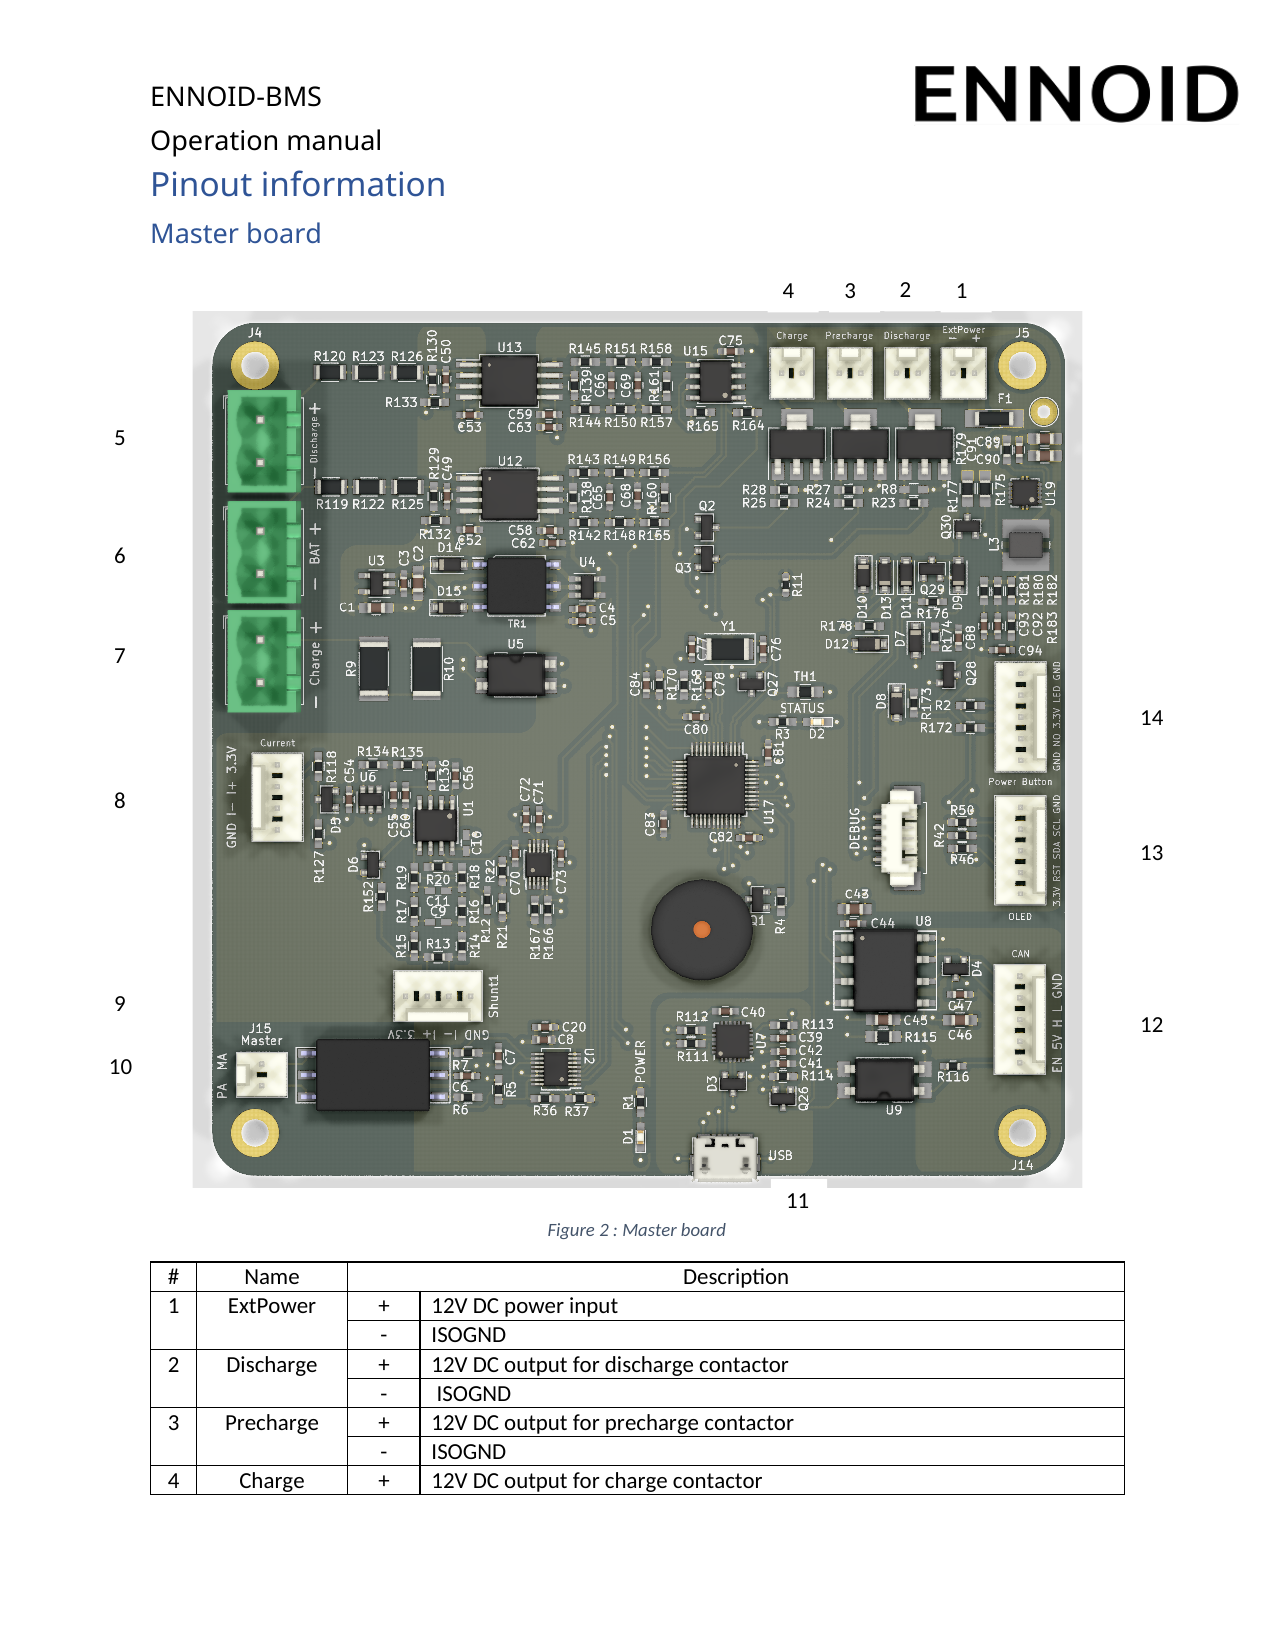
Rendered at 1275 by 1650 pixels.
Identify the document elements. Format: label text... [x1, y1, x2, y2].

table_cell + [348, 1292, 419, 1319]
table_cell 1 [151, 1292, 196, 1349]
table_cell ISOGND [421, 1437, 1124, 1465]
table_header # [151, 1263, 196, 1291]
table_cell ISOGND [421, 1379, 1124, 1407]
table_cell 3 [151, 1408, 196, 1465]
table_cell Charge [197, 1466, 347, 1494]
table_cell 2 [151, 1350, 196, 1407]
table_cell - [348, 1437, 419, 1465]
subtitle Master board [150, 214, 1125, 251]
table_cell + [348, 1466, 419, 1494]
table_cell 12V DC output for discharge contactor [421, 1350, 1124, 1378]
table_cell 12V DC power input [421, 1292, 1124, 1319]
table_cell 12V DC output for charge contactor [421, 1466, 1124, 1494]
table_cell 12V DC output for precharge contactor [421, 1408, 1124, 1436]
table_cell ISOGND [421, 1321, 1124, 1349]
table_cell 4 [151, 1466, 196, 1494]
table_cell + [348, 1350, 419, 1378]
table_header Description [348, 1263, 1124, 1291]
table_cell + [348, 1408, 419, 1436]
table_cell Discharge [197, 1350, 347, 1407]
text Figure 2 : Master board [150, 1218, 1125, 1241]
table_cell ExtPower [197, 1292, 347, 1349]
subtitle Pinout information [150, 161, 1125, 207]
picture [192, 311, 1083, 1188]
table_cell Precharge [197, 1408, 347, 1465]
table_cell - [348, 1321, 419, 1349]
table_header Name [197, 1263, 347, 1291]
table_cell - [348, 1379, 419, 1407]
picture [911, 62, 1245, 126]
